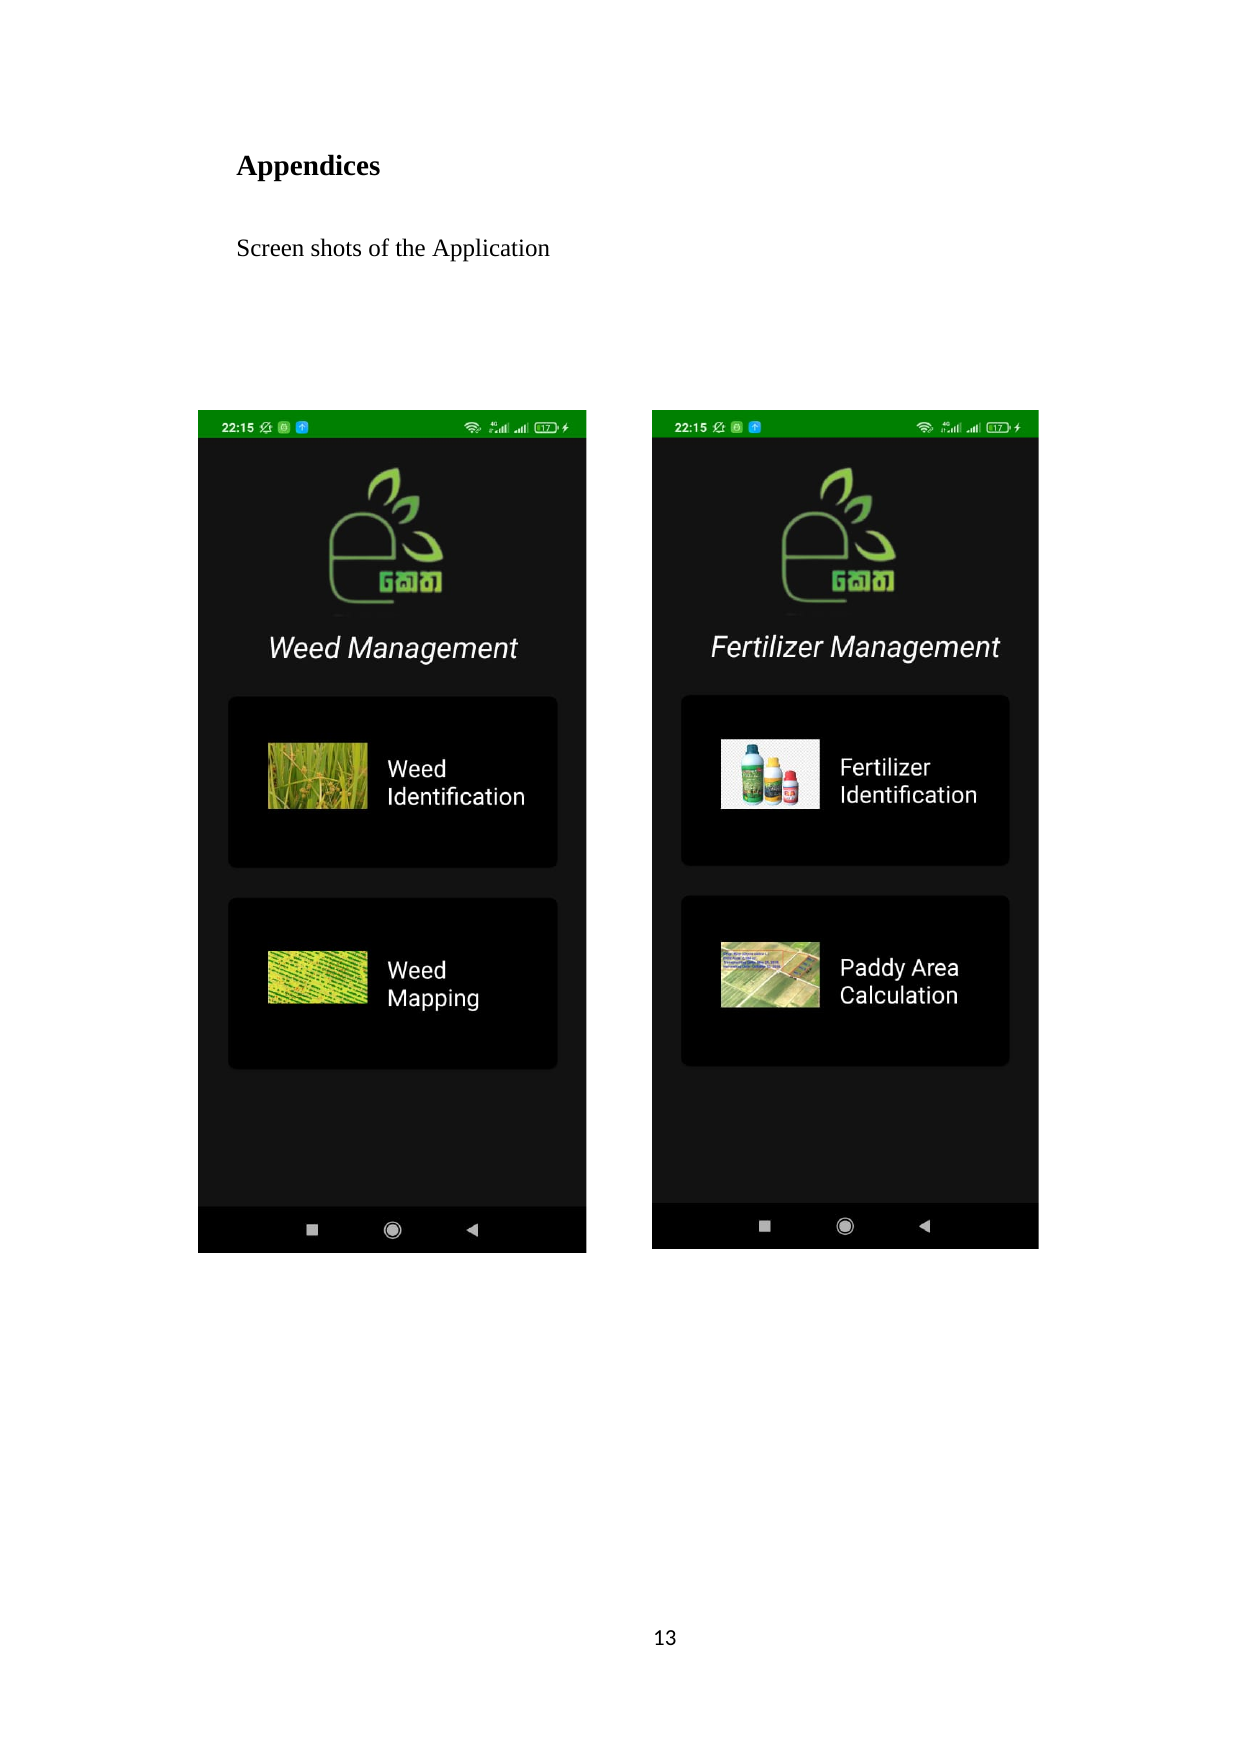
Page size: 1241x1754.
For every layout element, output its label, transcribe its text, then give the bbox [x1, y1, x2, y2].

picture [652, 410, 1039, 1249]
subtitle Appendices [236, 148, 1092, 181]
text Screen shots of the Application [236, 233, 1092, 262]
picture [198, 410, 587, 1253]
